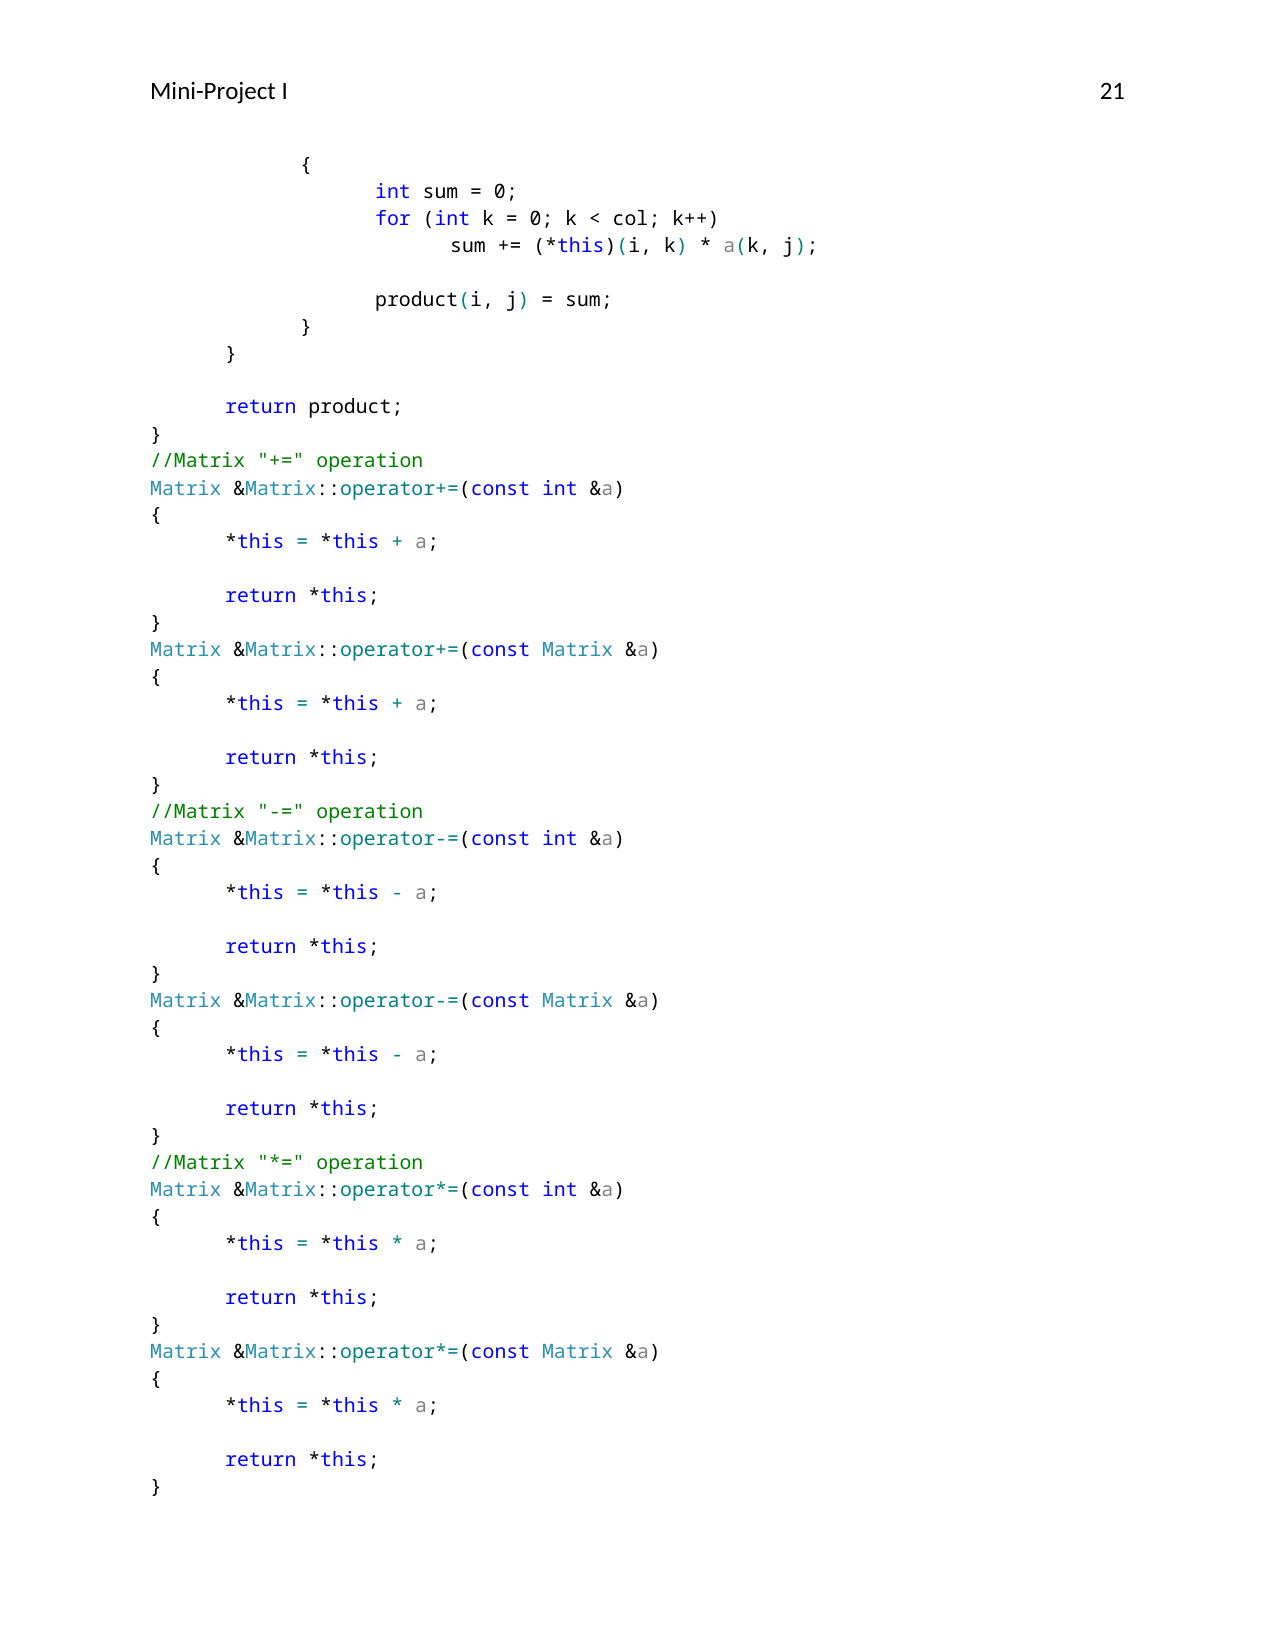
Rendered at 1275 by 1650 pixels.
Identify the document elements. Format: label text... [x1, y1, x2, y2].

text *this = *this - a; [150, 1040, 1125, 1067]
text { [150, 851, 1125, 878]
text product(i, j) = sum; [150, 285, 1125, 312]
text { [150, 501, 1125, 528]
text Matrix &Matrix::operator-=(const int &a) [150, 824, 1125, 851]
text return *this; [150, 582, 1125, 609]
text } [150, 420, 1125, 447]
text } [150, 959, 1125, 986]
text } [150, 1472, 1125, 1499]
text *this = *this * a; [150, 1229, 1125, 1256]
text { [150, 663, 1125, 689]
text return *this; [150, 932, 1125, 959]
text Matrix &Matrix::operator-=(const Matrix &a) [150, 986, 1125, 1013]
text *this = *this + a; [150, 689, 1125, 717]
text for (int k = 0; k < col; k++) [150, 204, 1125, 231]
text { [150, 1364, 1125, 1391]
text *this = *this - a; [150, 878, 1125, 905]
text Matrix &Matrix::operator*=(const int &a) [150, 1175, 1125, 1202]
text *this = *this + a; [150, 528, 1125, 555]
text int sum = 0; [150, 177, 1125, 204]
text { [150, 150, 1125, 177]
text //Matrix "-=" operation [150, 797, 1125, 824]
text { [150, 1202, 1125, 1229]
text Matrix &Matrix::operator*=(const Matrix &a) [150, 1337, 1125, 1364]
text //Matrix "*=" operation [150, 1148, 1125, 1175]
text return *this; [150, 1445, 1125, 1472]
text Matrix &Matrix::operator+=(const int &a) [150, 474, 1125, 501]
text return product; [150, 393, 1125, 420]
text return *this; [150, 1094, 1125, 1121]
text } [150, 609, 1125, 636]
text { [150, 1013, 1125, 1040]
text } [150, 1121, 1125, 1148]
text Matrix &Matrix::operator+=(const Matrix &a) [150, 636, 1125, 663]
text *this = *this * a; [150, 1391, 1125, 1418]
text } [150, 339, 1125, 366]
text sum += (*this)(i, k) * a(k, j); [150, 231, 1125, 258]
text //Matrix "+=" operation [150, 447, 1125, 474]
text } [150, 771, 1125, 797]
text return *this; [150, 743, 1125, 771]
text } [150, 312, 1125, 339]
text return *this; [150, 1283, 1125, 1310]
text } [150, 1310, 1125, 1337]
